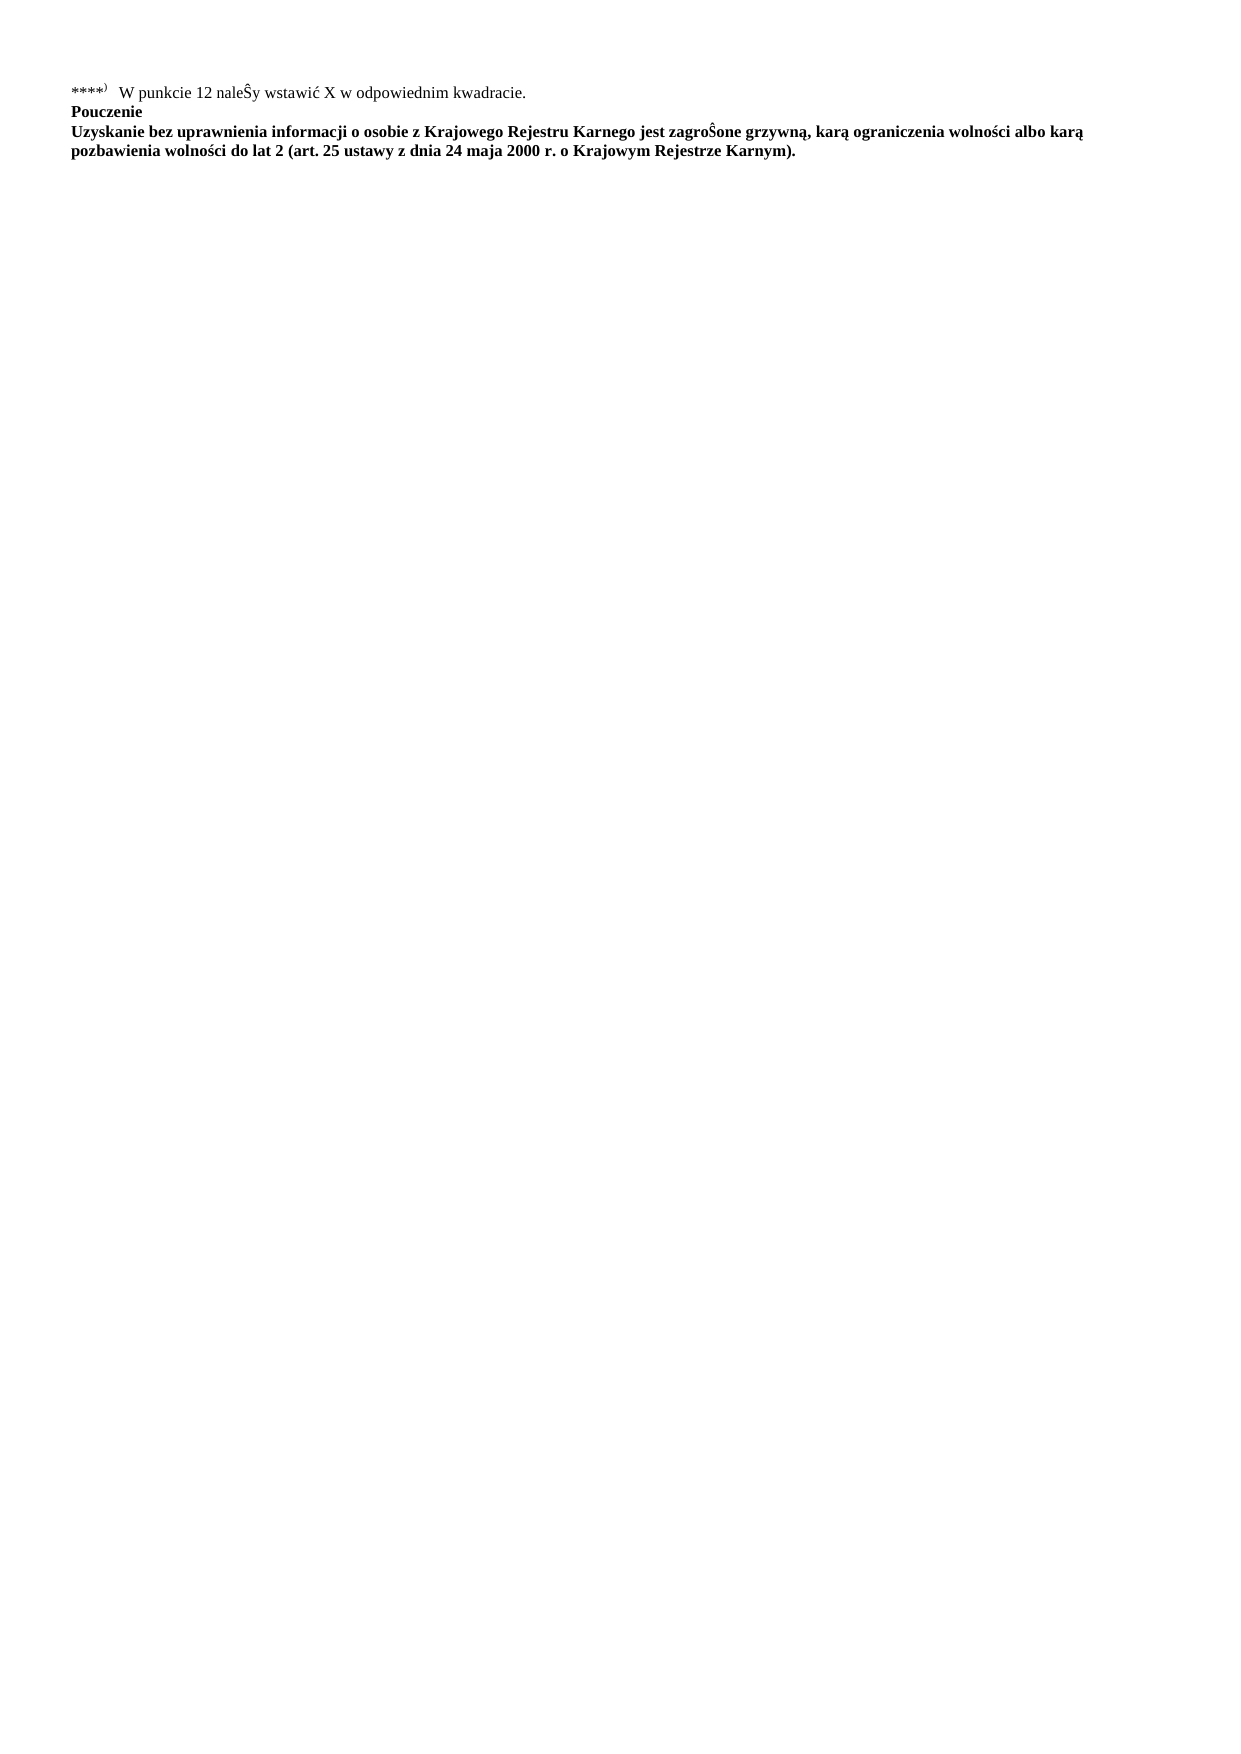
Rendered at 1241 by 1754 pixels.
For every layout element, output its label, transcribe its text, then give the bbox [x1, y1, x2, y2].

text ****) W punkcie 12 naleŜy wstawić X w odpowiednim kwadracie. [71, 83, 1182, 102]
text Uzyskanie bez uprawnienia informacji o osobie z Krajowego Rejestru Karnego jest zagroŜone grzywną, karą ograniczenia wolności albo karą pozbawienia wolności do lat 2 (art. 25 ustawy z dnia 24 maja 2000 r. o Krajowym Rejestrze Karnym). [71, 121, 1174, 160]
text Pouczenie [71, 102, 1182, 121]
